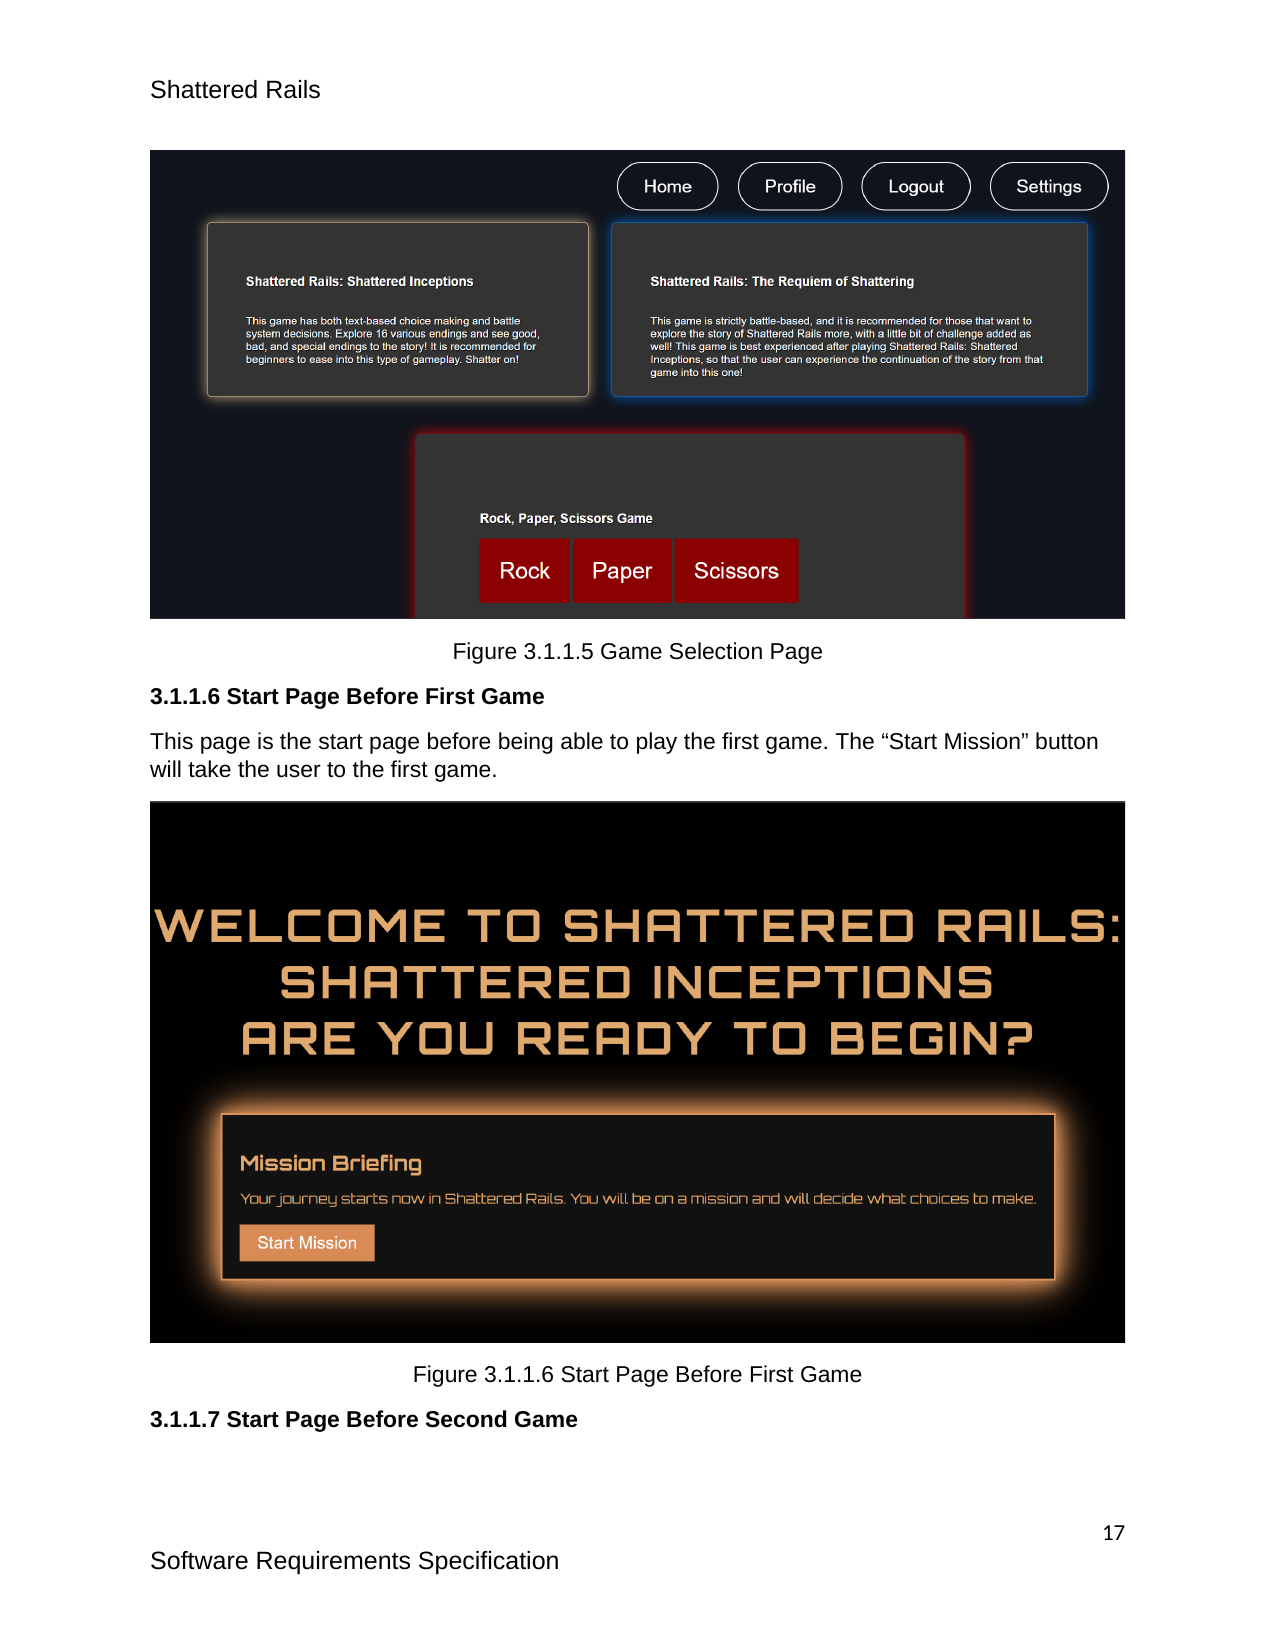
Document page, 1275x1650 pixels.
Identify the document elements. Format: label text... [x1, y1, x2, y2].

picture [150, 150, 1125, 619]
text This page is the start page before being able to play the first game. The “Start Mission” button will take the user to the first game. [150, 728, 1125, 783]
text Figure 3.1.1.5 Game Selection Page [150, 638, 1125, 664]
text 3.1.1.6 Start Page Before First Game [150, 683, 1125, 709]
picture [150, 801, 1125, 1343]
text 3.1.1.7 Start Page Before Second Game [150, 1406, 1125, 1432]
text Figure 3.1.1.6 Start Page Before First Game [150, 1361, 1125, 1387]
